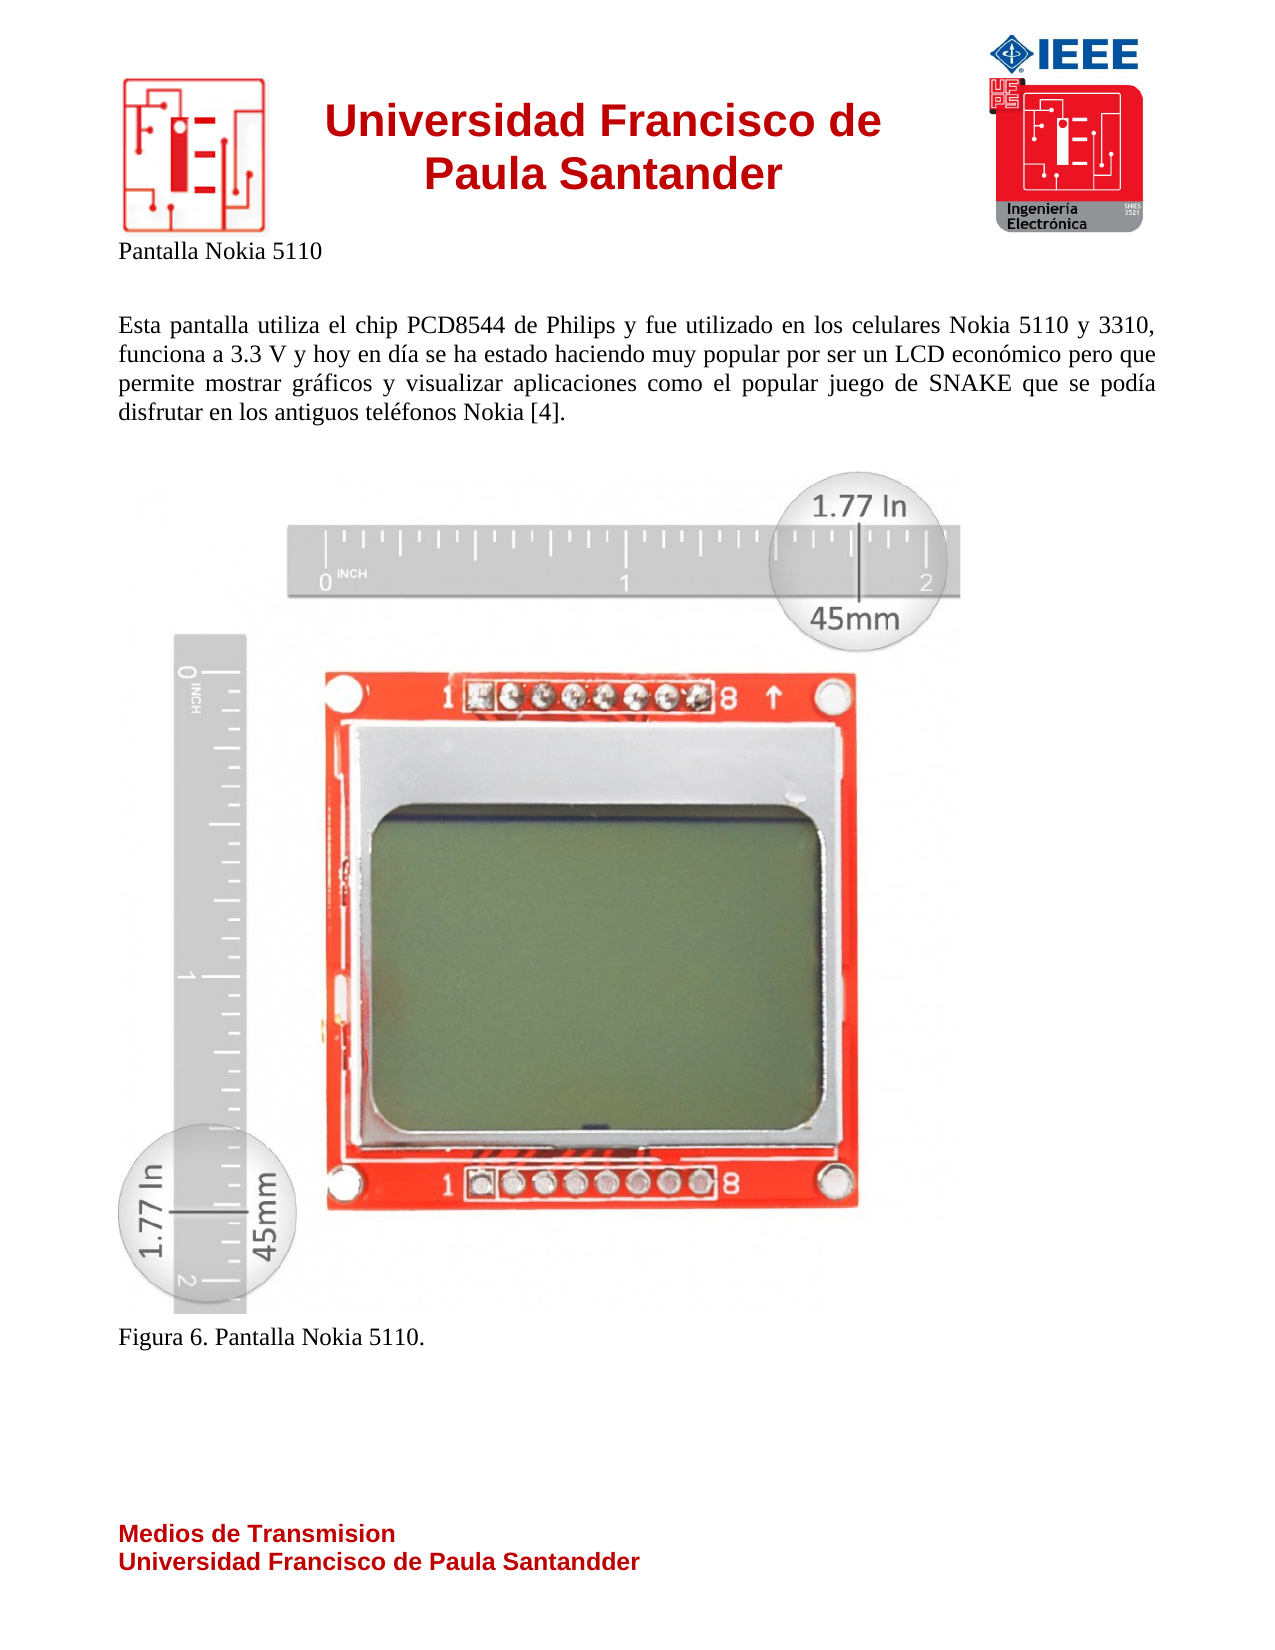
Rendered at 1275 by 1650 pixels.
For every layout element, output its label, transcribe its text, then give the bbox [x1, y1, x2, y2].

picture [978, 35, 1158, 237]
picture [118, 75, 270, 236]
picture [118, 470, 961, 1314]
text Pantalla Nokia 5110 [118, 236, 1157, 265]
text Esta pantalla utiliza el chip PCD8544 de Philips y fue utilizado en los celulares Nokia 5110 y 3310, funciona a 3.3 V y hoy en día se ha estado haciendo muy popular por ser un LCD económico pero que permite mostrar gráficos y visualizar aplicaciones como el popular juego de SNAKE que se podía disfrutar en los antiguos teléfonos Nokia [4]. [118, 310, 1157, 425]
text Figura 6. Pantalla Nokia 5110. [118, 1322, 1157, 1350]
